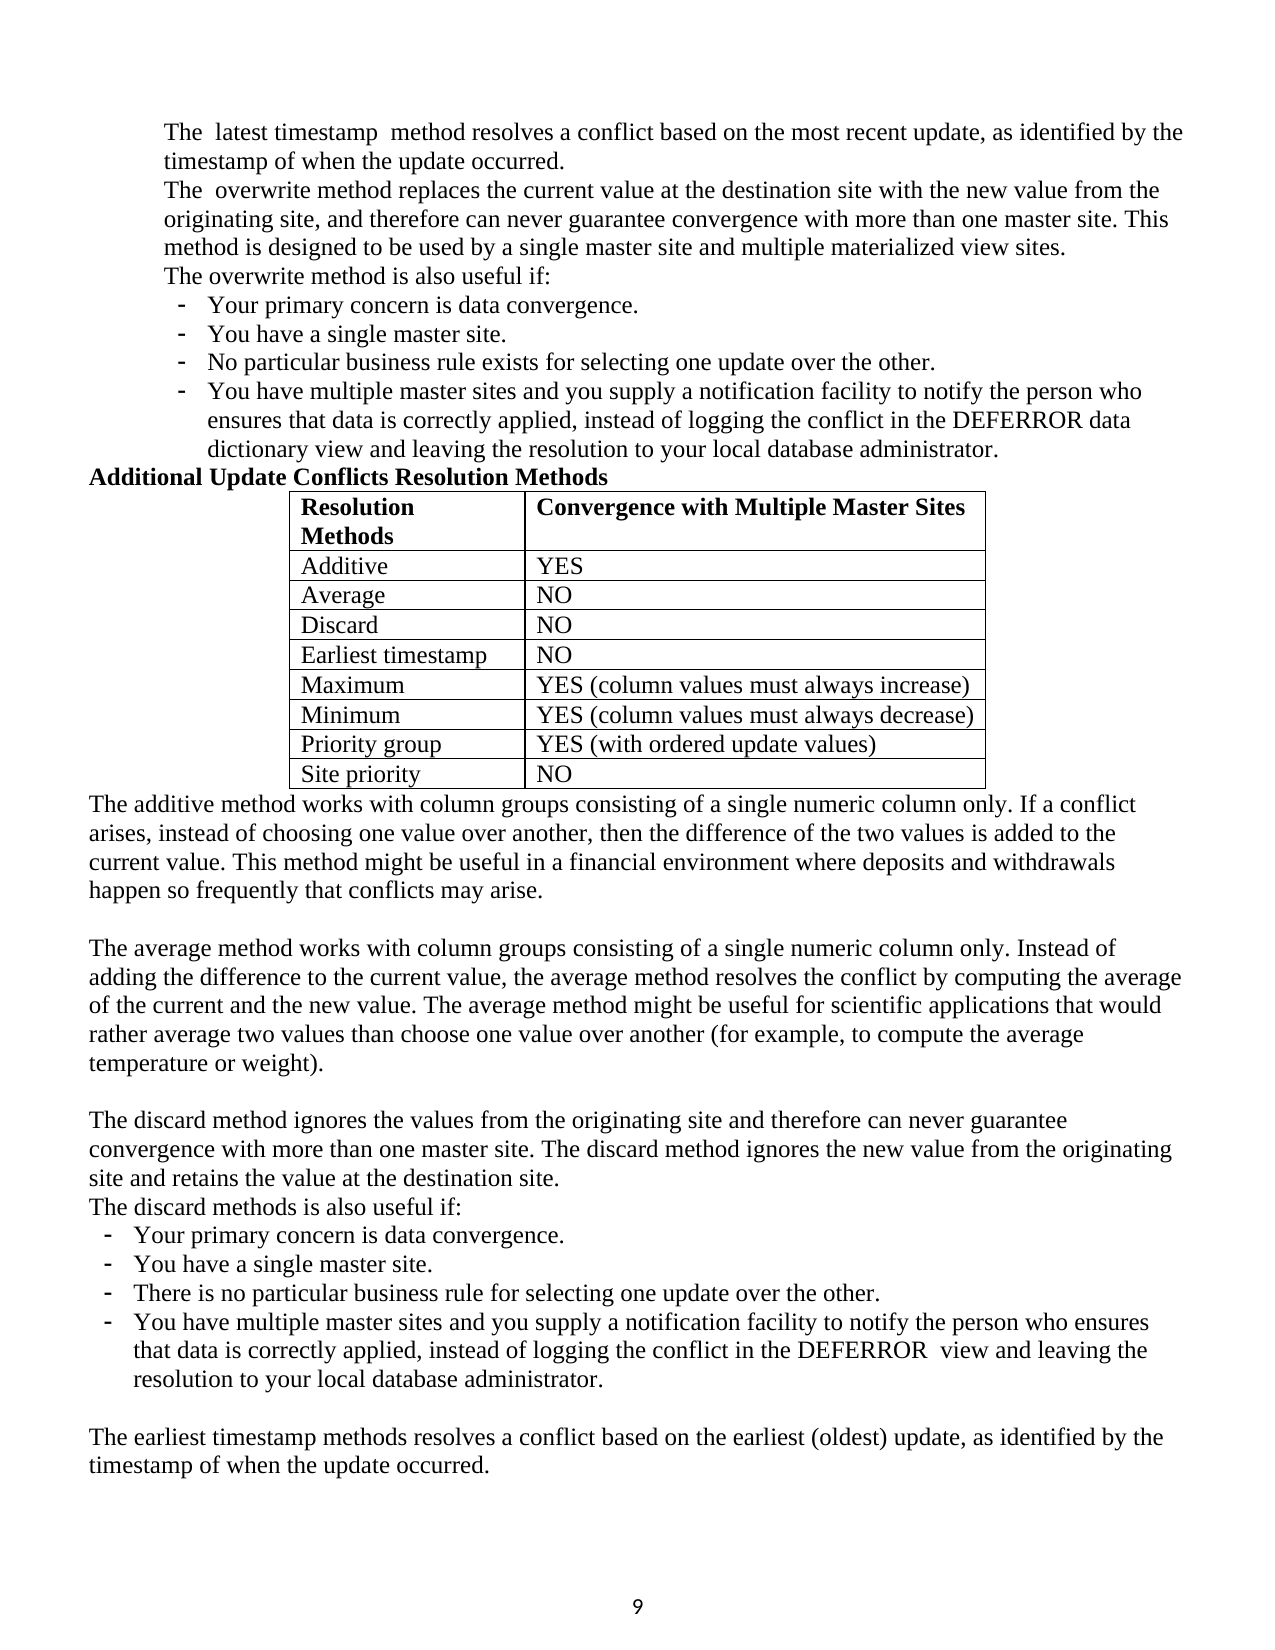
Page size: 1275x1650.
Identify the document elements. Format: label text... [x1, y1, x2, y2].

text The earliest timestamp methods resolves a conflict based on the earliest (oldest) update, as identified by the timestamp of when the update occurred. [89, 1422, 1186, 1479]
table_header Convergence with Multiple Master Sites [526, 492, 985, 550]
table_cell Minimum [290, 700, 524, 728]
table_cell NO [526, 581, 985, 609]
list Your primary concern is data convergence. [177, 290, 1186, 319]
list No particular business rule exists for selecting one update over the other. [177, 347, 1186, 376]
text The discard methods is also useful if: [89, 1192, 1186, 1220]
table_cell NO [526, 610, 985, 639]
table_cell YES (column values must always increase) [526, 670, 985, 699]
table_cell NO [526, 759, 985, 788]
table_cell YES (with ordered update values) [526, 730, 985, 758]
list You have a single master site. [177, 319, 1186, 347]
table_cell YES [526, 551, 985, 579]
table_cell Earliest timestamp [290, 640, 524, 669]
table_cell NO [526, 640, 985, 669]
text Additional Update Conflicts Resolution Methods [89, 462, 1186, 491]
table_cell Priority group [290, 730, 524, 758]
text The additive method works with column groups consisting of a single numeric column only. If a conflict arises, instead of choosing one value over another, then the difference of the two values is added to the current value. This method might be useful in a financial environment where deposits and withdrawals happen so frequently that conflicts may arise. [89, 789, 1186, 904]
text The average method works with column groups consisting of a single numeric column only. Instead of adding the difference to the current value, the average method resolves the conflict by computing the average of the current and the new value. The average method might be useful for scientific applications that would rather average two values than choose one value over another (for example, to compute the average temperature or weight). [89, 933, 1186, 1077]
table_cell Discard [290, 610, 524, 639]
text The latest timestamp method resolves a conflict based on the most recent update, as identified by the timestamp of when the update occurred. [164, 117, 1186, 175]
text The discard method ignores the values from the originating site and therefore can never guarantee convergence with more than one master site. The discard method ignores the new value from the originating site and retains the value at the destination site. [89, 1105, 1186, 1192]
list You have multiple master sites and you supply a notification facility to notify the person who ensures that data is correctly applied, instead of logging the conflict in the DEFERROR view and leaving the resolution to your local database administrator. [103, 1307, 1186, 1393]
list There is no particular business rule for selecting one update over the other. [103, 1278, 1186, 1307]
text The overwrite method replaces the current value at the destination site with the new value from the originating site, and therefore can never guarantee convergence with more than one master site. This method is designed to be used by a single master site and multiple materialized view sites. [164, 175, 1186, 261]
table_cell Maximum [290, 670, 524, 699]
list You have a single master site. [103, 1249, 1186, 1278]
table_cell Additive [290, 551, 524, 579]
list Your primary concern is data convergence. [103, 1220, 1186, 1249]
table_cell Site priority [290, 759, 524, 788]
table_cell YES (column values must always decrease) [526, 700, 985, 728]
table_header Resolution Methods [290, 492, 524, 550]
table_cell Average [290, 581, 524, 609]
list You have multiple master sites and you supply a notification facility to notify the person who ensures that data is correctly applied, instead of logging the conflict in the DEFERROR data dictionary view and leaving the resolution to your local database administrator. [177, 376, 1186, 462]
text The overwrite method is also useful if: [164, 261, 1186, 290]
